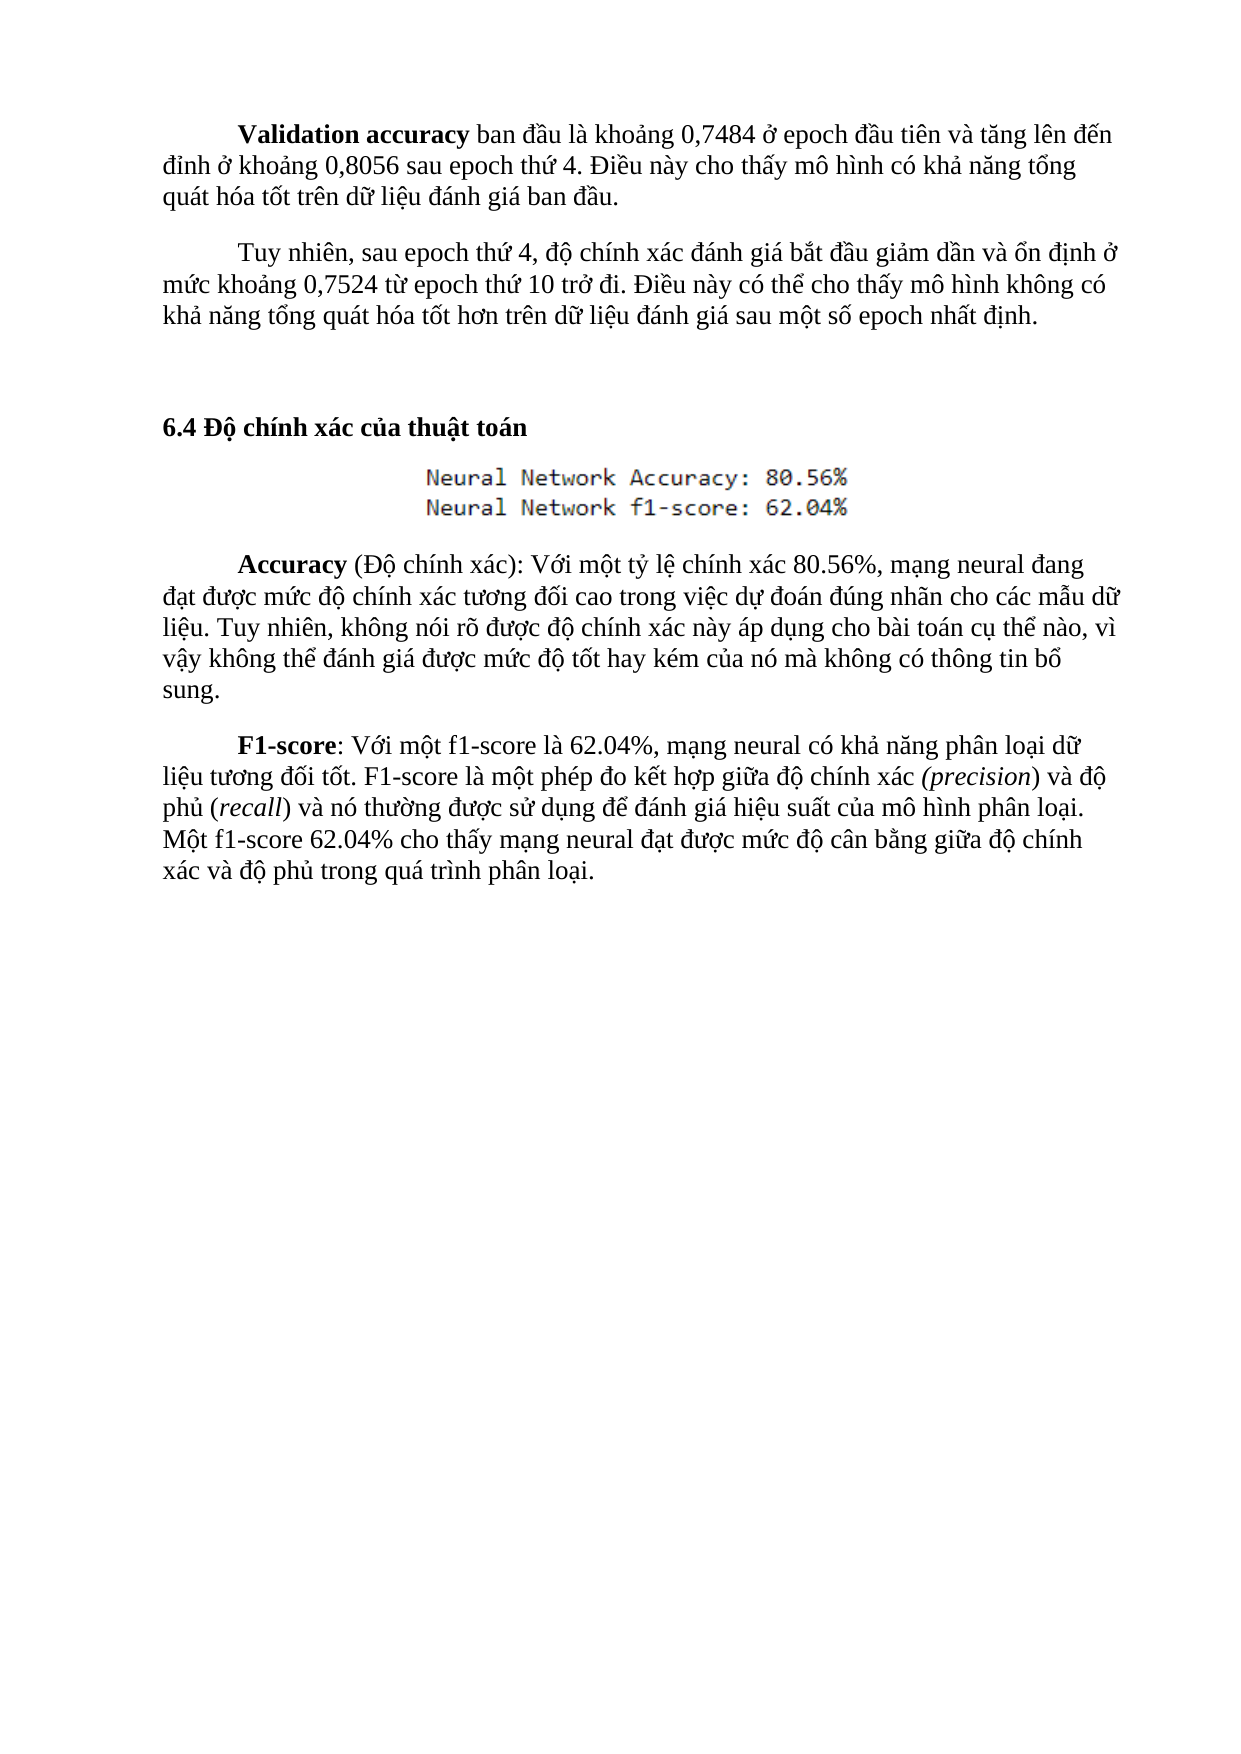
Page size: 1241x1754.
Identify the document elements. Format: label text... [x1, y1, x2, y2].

text Accuracy (Độ chính xác): Với một tỷ lệ chính xác 80.56%, mạng neural đang đạt được mức độ chính xác tương đối cao trong việc dự đoán đúng nhãn cho các mẫu dữ liệu. Tuy nhiên, không nói rõ được độ chính xác này áp dụng cho bài toán cụ thể nào, vì vậy không thể đánh giá được mức độ tốt hay kém của nó mà không có thông tin bổ sung. [162, 548, 1122, 704]
text Validation accuracy ban đầu là khoảng 0,7484 ở epoch đầu tiên và tăng lên đến đỉnh ở khoảng 0,8056 sau epoch thứ 4. Điều này cho thấy mô hình có khả năng tổng quát hóa tốt trên dữ liệu đánh giá ban đầu. [162, 118, 1122, 212]
picture [409, 454, 876, 536]
text F1-score: Với một f1-score là 62.04%, mạng neural có khả năng phân loại dữ liệu tương đối tốt. F1-score là một phép đo kết hợp giữa độ chính xác (precision) và độ phủ (recall) và nó thường được sử dụng để đánh giá hiệu suất của mô hình phân loại. Một f1-score 62.04% cho thấy mạng neural đạt được mức độ cân bằng giữa độ chính xác và độ phủ trong quá trình phân loại. [162, 729, 1122, 885]
subtitle 6.4 Độ chính xác của thuật toán [162, 411, 1122, 442]
text Tuy nhiên, sau epoch thứ 4, độ chính xác đánh giá bắt đầu giảm dần và ổn định ở mức khoảng 0,7524 từ epoch thứ 10 trở đi. Điều này có thể cho thấy mô hình không có khả năng tổng quát hóa tốt hơn trên dữ liệu đánh giá sau một số epoch nhất định. [162, 237, 1122, 330]
